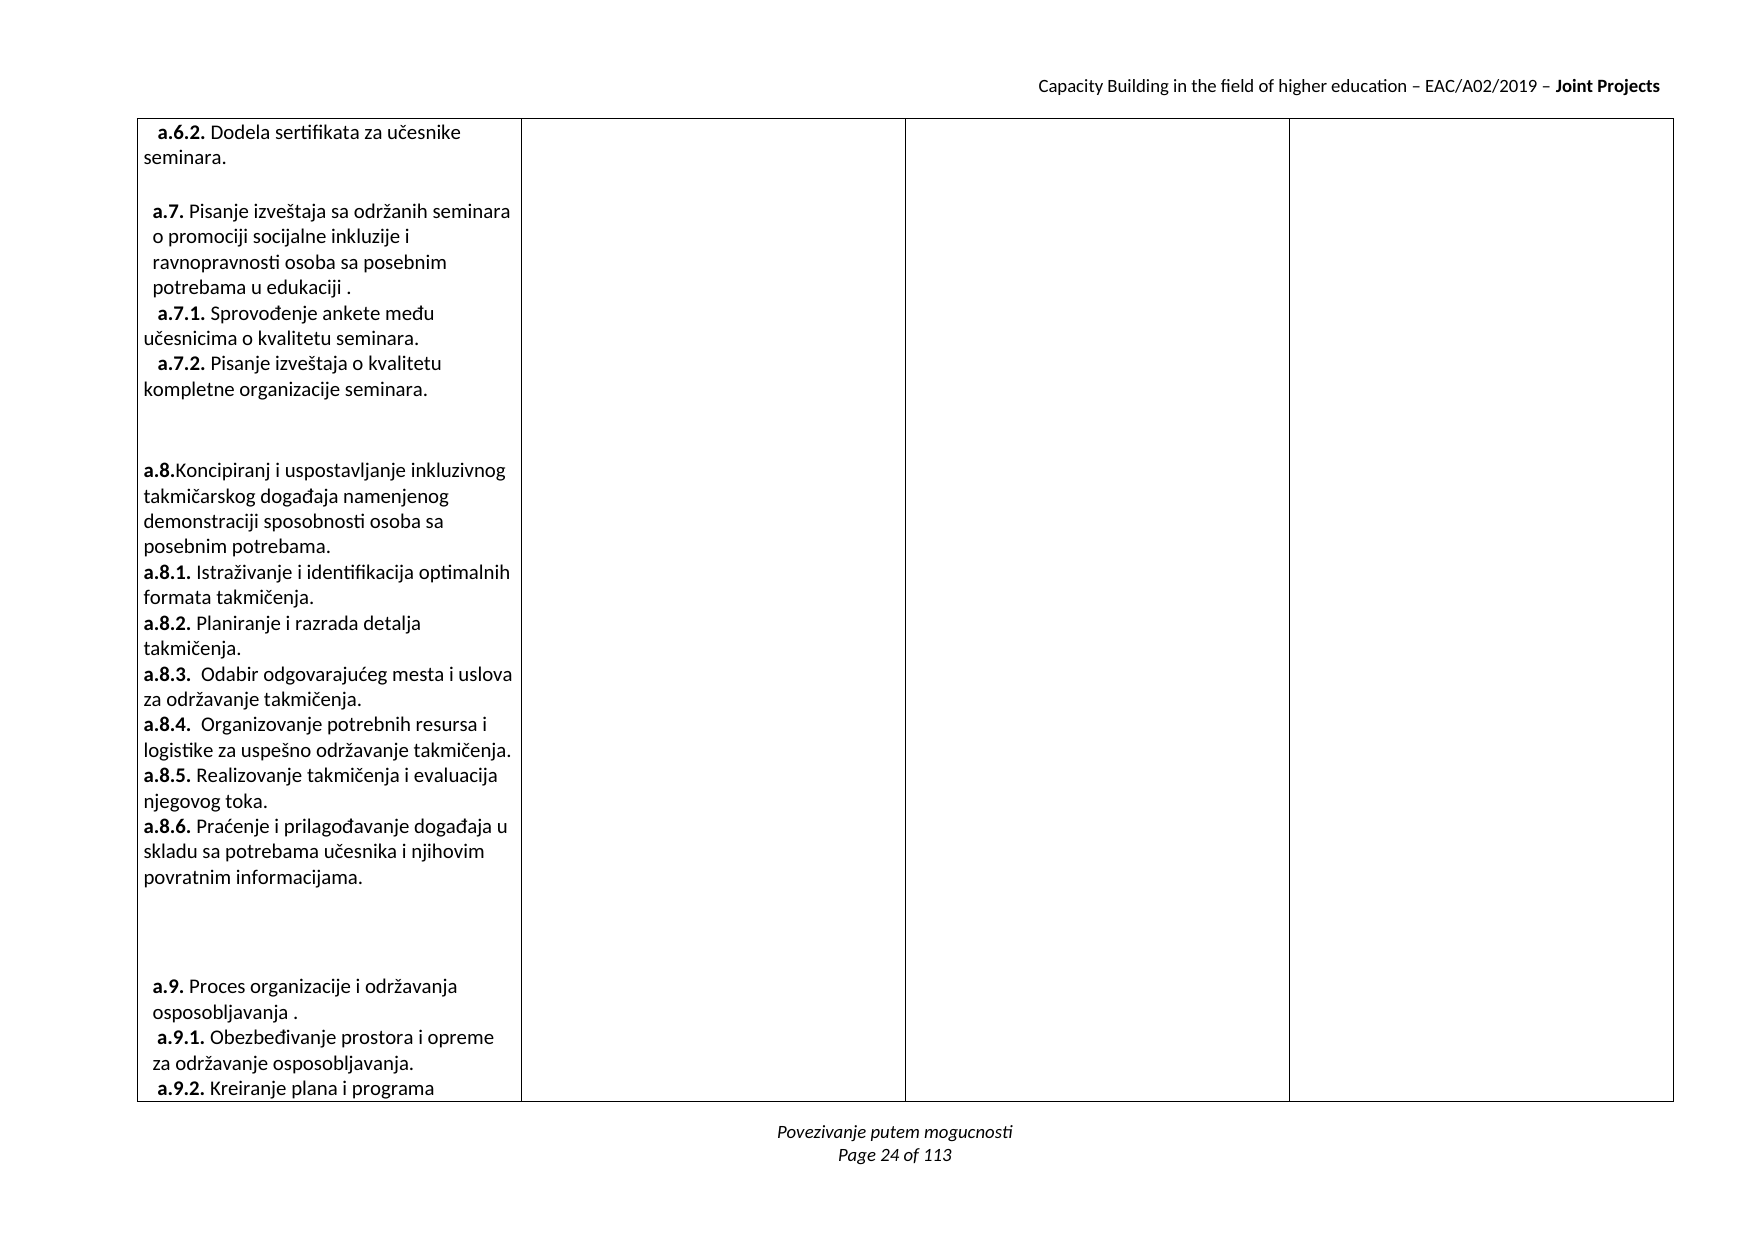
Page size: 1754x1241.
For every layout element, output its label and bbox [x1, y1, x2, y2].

table_cell [522, 119, 905, 1101]
table_cell [1290, 119, 1673, 1101]
table_cell [906, 119, 1289, 1101]
table_cell [138, 119, 521, 1101]
